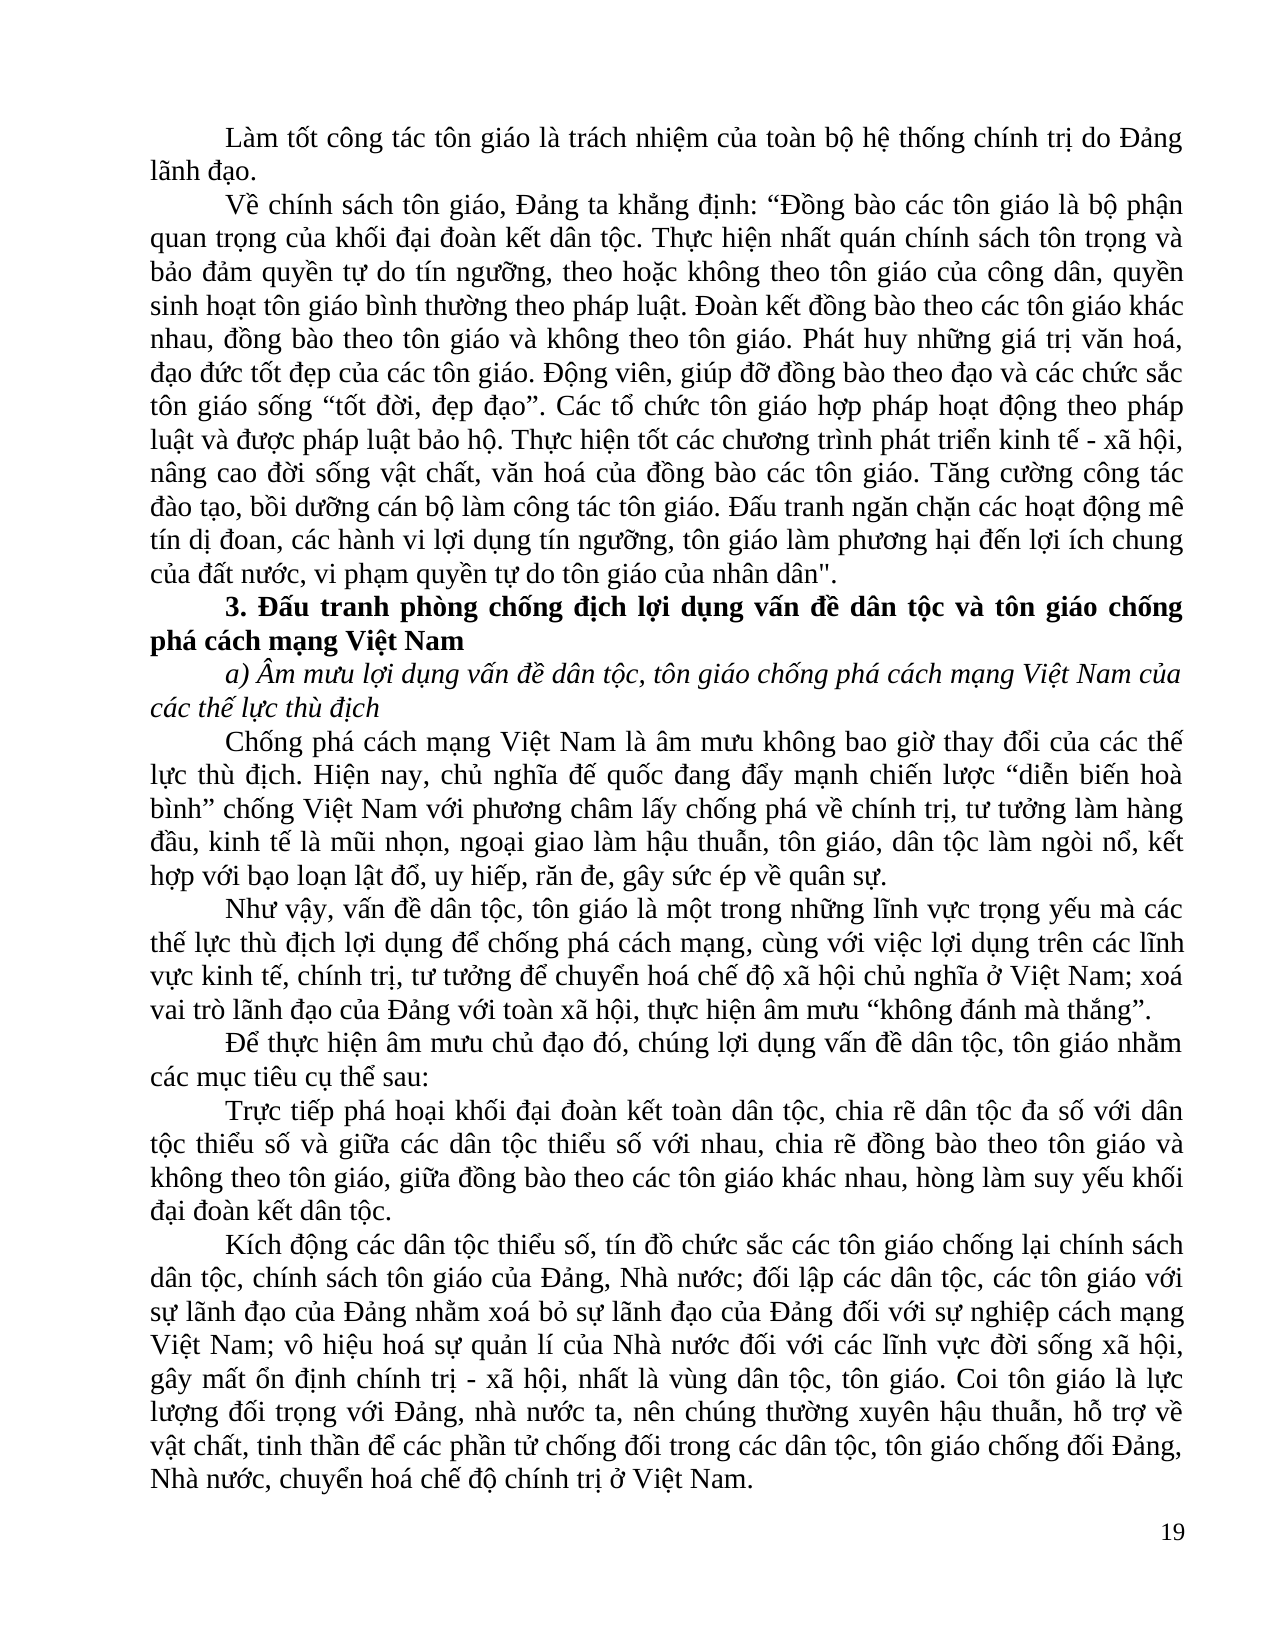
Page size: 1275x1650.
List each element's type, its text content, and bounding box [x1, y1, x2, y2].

text Như vậy, vấn đề dân tộc, tôn giáo là một trong những lĩnh vực trọng yếu mà các thế lực thù địch lợi dụng để chống phá cách mạng, cùng với việc lợi dụng trên các lĩnh vực kinh tế, chính trị, tư tưởng để chuyển hoá chế độ xã hội chủ nghĩa ở Việt Nam; xoá vai trò lãnh đạo của Đảng với toàn xã hội, thực hiện âm mưu “không đánh mà thắng”. [150, 891, 1185, 1026]
text Chống phá cách mạng Việt Nam là âm mưu không bao giờ thay đổi của các thế lực thù địch. Hiện nay, chủ nghĩa đế quốc đang đẩy mạnh chiến lược “diễn biến hoà bình” chống Việt Nam với phương châm lấy chống phá về chính trị, tư tưởng làm hàng đầu, kinh tế là mũi nhọn, ngoại giao làm hậu thuẫn, tôn giáo, dân tộc làm ngòi nổ, kết hợp với bạo loạn lật đổ, uy hiếp, răn đe, gây sức ép về quân sự. [150, 724, 1185, 891]
text a) Âm mưu lợi dụng vấn đề dân tộc, tôn giáo chống phá cách mạng Việt Nam của các thế lực thù địch [150, 657, 1185, 724]
text Kích động các dân tộc thiểu số, tín đồ chức sắc các tôn giáo chống lại chính sách dân tộc, chính sách tôn giáo của Đảng, Nhà nước; đối lập các dân tộc, các tôn giáo với sự lãnh đạo của Đảng nhằm xoá bỏ sự lãnh đạo của Đảng đối với sự nghiệp cách mạng Việt Nam; vô hiệu hoá sự quản lí của Nhà nước đối với các lĩnh vực đời sống xã hội, gây mất ổn định chính trị - xã hội, nhất là vùng dân tộc, tôn giáo. Coi tôn giáo là lực lượng đối trọng với Đảng, nhà nước ta, nên chúng thường xuyên hậu thuẫn, hỗ trợ về vật chất, tinh thần để các phần tử chống đối trong các dân tộc, tôn giáo chống đối Đảng, Nhà nước, chuyển hoá chế độ chính trị ở Việt Nam. [150, 1227, 1185, 1495]
text Để thực hiện âm mưu chủ đạo đó, chúng lợi dụng vấn đề dân tộc, tôn giáo nhằm các mục tiêu cụ thể sau: [150, 1026, 1185, 1093]
text Về chính sách tôn giáo, Đảng ta khẳng định: “Đồng bào các tôn giáo là bộ phận quan trọng của khối đại đoàn kết dân tộc. Thực hiện nhất quán chính sách tôn trọng và bảo đảm quyền tự do tín ngưỡng, theo hoặc không theo tôn giáo của công dân, quyền sinh hoạt tôn giáo bình thường theo pháp luật. Đoàn kết đồng bào theo các tôn giáo khác nhau, đồng bào theo tôn giáo và không theo tôn giáo. Phát huy những giá trị văn hoá, đạo đức tốt đẹp của các tôn giáo. Động viên, giúp đỡ đồng bào theo đạo và các chức sắc tôn giáo sống “tốt đời, đẹp đạo”. Các tổ chức tôn giáo hợp pháp hoạt động theo pháp luật và được pháp luật bảo hộ. Thực hiện tốt các chương trình phát triển kinh tế - xã hội, nâng cao đời sống vật chất, văn hoá của đồng bào các tôn giáo. Tăng cường công tác đào tạo, bồi dưỡng cán bộ làm công tác tôn giáo. Đấu tranh ngăn chặn các hoạt động mê tín dị đoan, các hành vi lợi dụng tín ngưỡng, tôn giáo làm phương hại đến lợi ích chung của đất nước, vi phạm quyền tự do tôn giáo của nhân dân". [150, 187, 1185, 589]
text Làm tốt công tác tôn giáo là trách nhiệm của toàn bộ hệ thống chính trị do Đảng lãnh đạo. [150, 120, 1185, 187]
text 3. Đấu tranh phòng chống địch lợi dụng vấn đề dân tộc và tôn giáo chống phá cách mạng Việt Nam [150, 589, 1185, 657]
text Trực tiếp phá hoại khối đại đoàn kết toàn dân tộc, chia rẽ dân tộc đa số với dân tộc thiểu số và giữa các dân tộc thiểu số với nhau, chia rẽ đồng bào theo tôn giáo và không theo tôn giáo, giữa đồng bào theo các tôn giáo khác nhau, hòng làm suy yếu khối đại đoàn kết dân tộc. [150, 1093, 1185, 1227]
